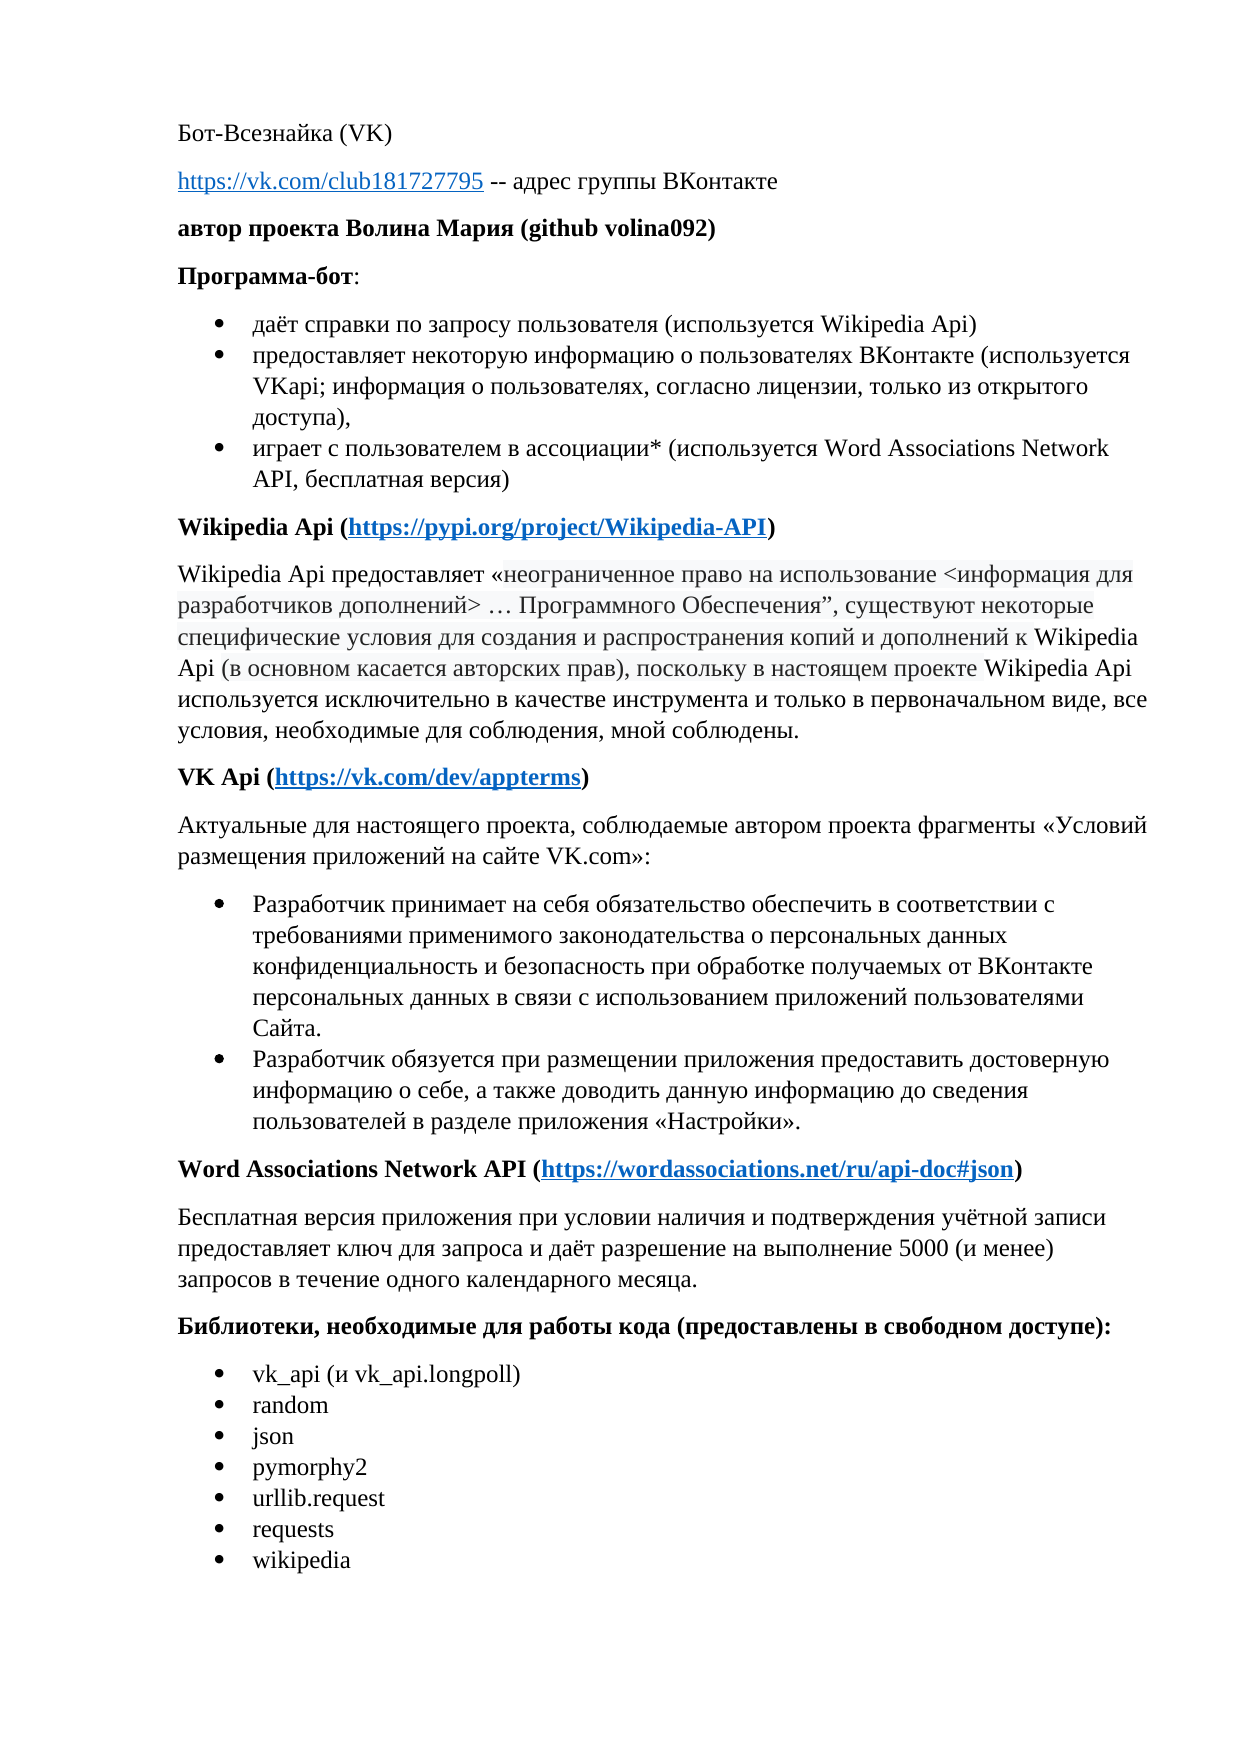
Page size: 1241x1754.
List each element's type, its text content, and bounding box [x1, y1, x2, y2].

text Программа-бот: [177, 261, 1152, 290]
list предоставляет некоторую информацию о пользователях ВКонтакте (используется VKapi; информация о пользователях, согласно лицензии, только из открытого доступа), [215, 340, 1152, 431]
text автор проекта Волина Мария (github volina092) [177, 213, 1152, 242]
list vk_api (и vk_api.longpoll) [215, 1359, 1152, 1388]
list играет с пользователем в ассоциации* (используется Word Associations Network API, бесплатная версия) [215, 433, 1152, 493]
text Библиотеки, необходимые для работы кода (предоставлены в свободном доступе): [177, 1311, 1152, 1340]
text Бесплатная версия приложения при условии наличия и подтверждения учётной записи предоставляет ключ для запроса и даёт разрешение на выполнение 5000 (и менее) запросов в течение одного календарного месяца. [177, 1202, 1152, 1292]
list даёт справки по запросу пользователя (используется Wikipedia Api) [215, 309, 1152, 338]
list pymorphy2 [215, 1452, 1152, 1481]
list requests [215, 1514, 1152, 1543]
text VK Api (https://vk.com/dev/appterms) [177, 762, 1152, 791]
text Бот-Всезнайка (VK) [177, 118, 1152, 147]
list urllib.request [215, 1483, 1152, 1512]
text Word Associations Network API (https://wordassociations.net/ru/api-doc#json) [177, 1154, 1152, 1183]
list Разработчик обязуется при размещении приложения предоставить достоверную информацию о себе, а также доводить данную информацию до сведения пользователей в разделе приложения «Настройки». [215, 1044, 1152, 1135]
list wikipedia [215, 1545, 1152, 1574]
list random [215, 1390, 1152, 1419]
text Wikipedia Api предоставляет «неограниченное право на использование <информация для разработчиков дополнений> … Программного Обеспечения”, существуют некоторые специфические условия для создания и распространения копий и дополнений к Wikipedia Api (в основном касается авторских прав), поскольку в настоящем проекте Wikipedia Api используется исключительно в качестве инструмента и только в первоначальном виде, все условия, необходимые для соблюдения, мной соблюдены. [177, 559, 1152, 743]
text https://vk.com/club181727795 -- адрес группы ВКонтакте [177, 166, 1152, 194]
text Wikipedia Api (https://pypi.org/project/Wikipedia-API) [177, 512, 1152, 541]
list Разработчик принимает на себя обязательство обеспечить в соответствии с требованиями применимого законодательства о персональных данных конфиденциальность и безопасность при обработке получаемых от ВКонтакте персональных данных в связи с использованием приложений пользователями Сайта. [215, 889, 1152, 1042]
list json [215, 1421, 1152, 1450]
text Актуальные для настоящего проекта, соблюдаемые автором проекта фрагменты «Условий размещения приложений на сайте VK.com»: [177, 810, 1152, 870]
